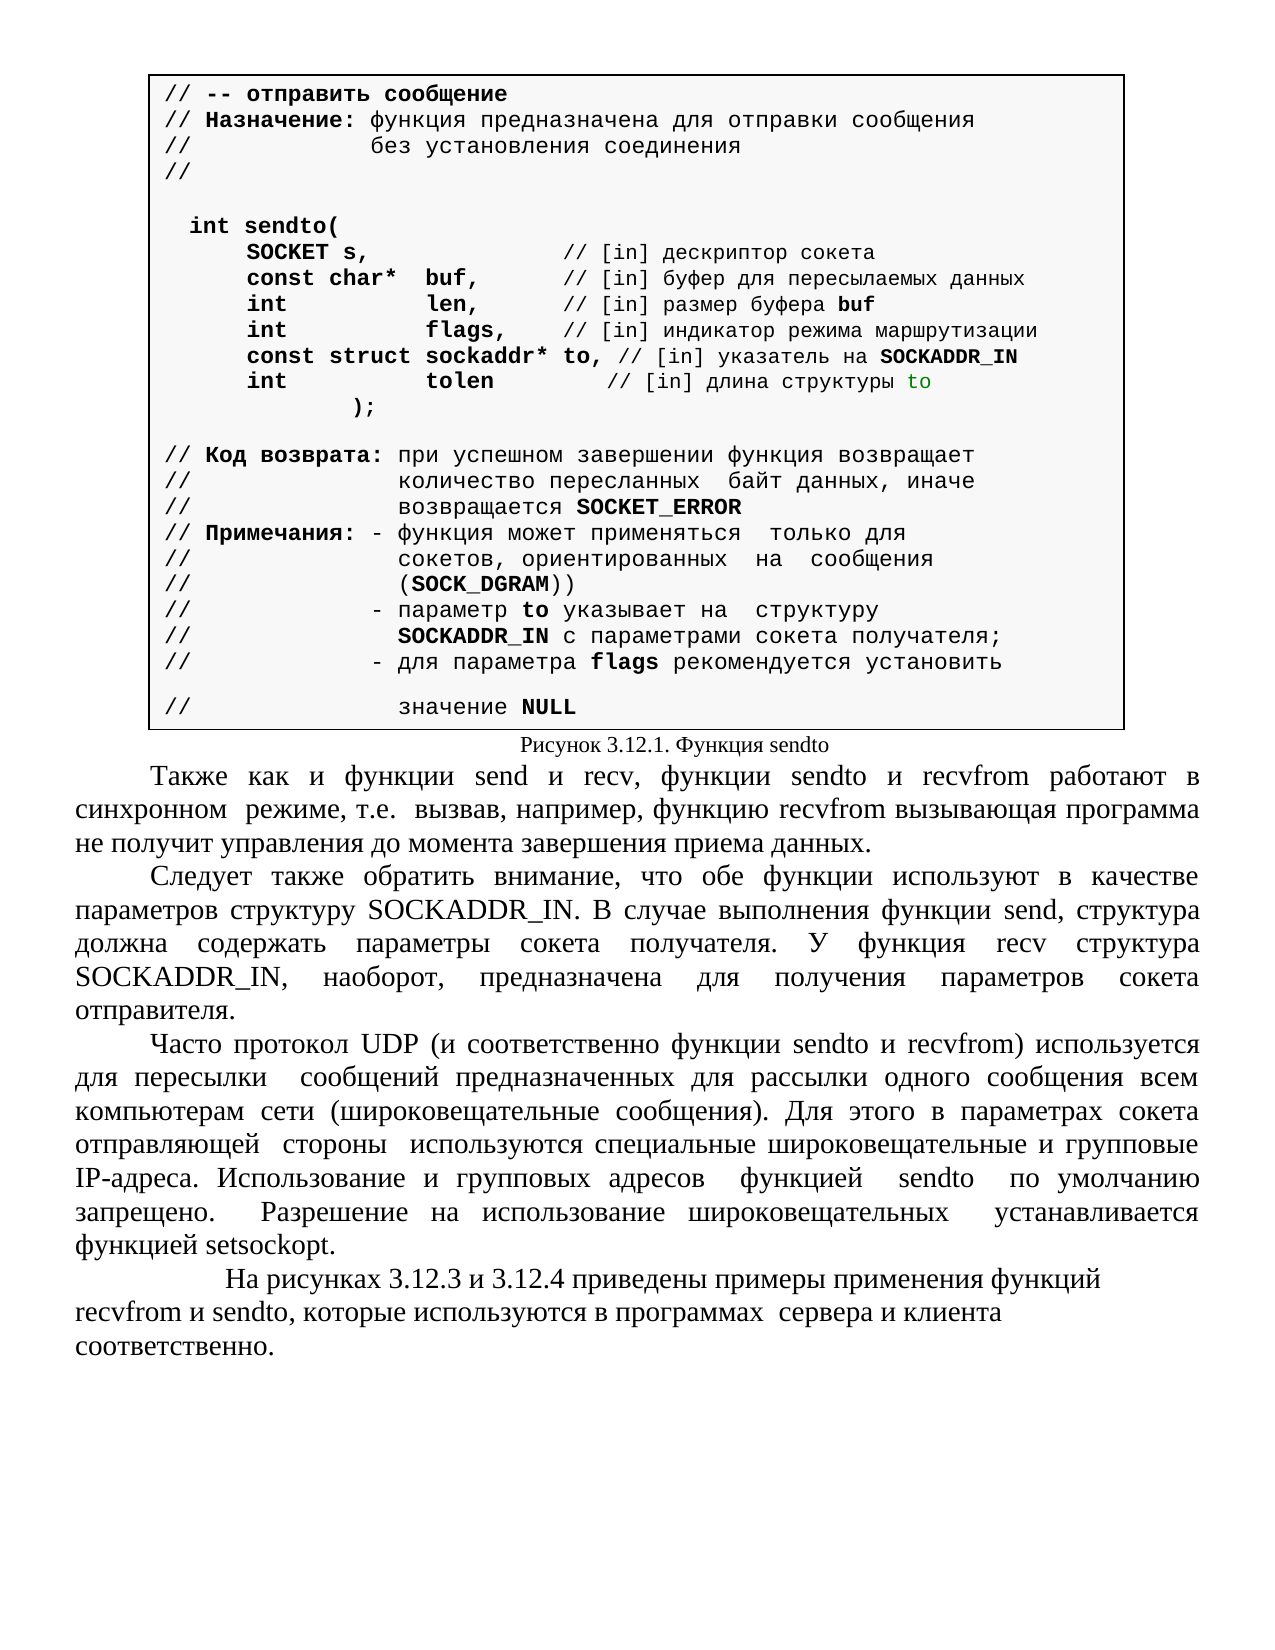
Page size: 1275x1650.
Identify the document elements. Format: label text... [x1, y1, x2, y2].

text Часто протокол UDP (и соответственно функции sendto и recvfrom) используется для пересылки сообщений предназначенных для рассылки одного сообщения всем компьютерам сети (широковещательные сообщения). Для этого в параметрах сокета отправляющей стороны используются специальные широковещательные и групповые IP-адреса. Использование и групповых адресов функцией sendto по умолчанию запрещено. Разрешение на использование широковещательных устанавливается функцией setsockopt. [75, 1026, 1200, 1261]
text На рисунках 3.12.3 и 3.12.4 приведены примеры применения функций recvfrom и sendto, которые используются в программах сервера и клиента соответственно. [75, 1261, 1200, 1361]
text Следует также обратить внимание, что обе функции используют в качестве параметров структуру SOCKADDR_IN. В случае выполнения функции send, структура должна содержать параметры сокета получателя. У функция recv структура SOCKADDR_IN, наоборот, предназначена для получения параметров сокета отправителя. [75, 858, 1200, 1026]
text Также как и функции send и recv, функции sendto и recvfrom работают в синхронном режиме, т.е. вызвав, например, функцию recvfrom вызывающая программа не получит управления до момента завершения приема данных. [75, 758, 1200, 858]
text Рисунок 3.12.1. Функция sendto [75, 731, 1200, 758]
